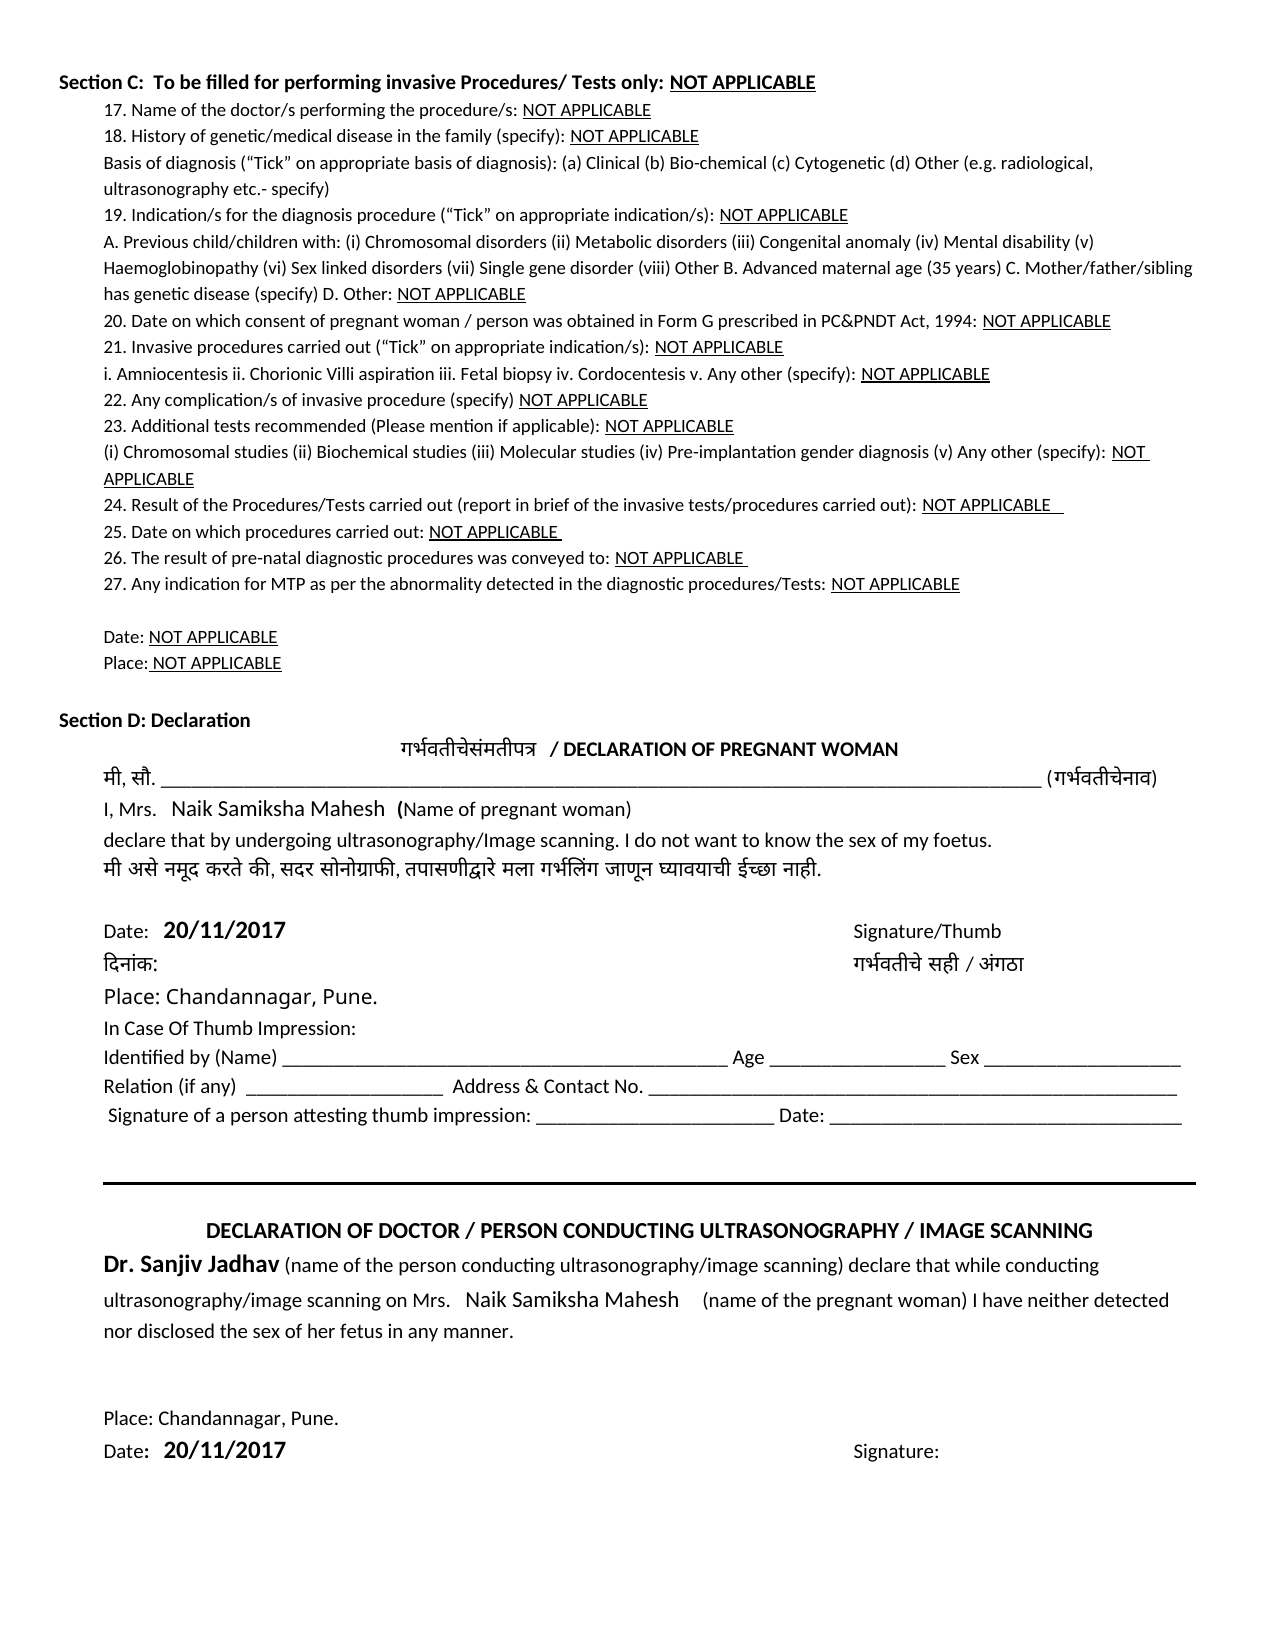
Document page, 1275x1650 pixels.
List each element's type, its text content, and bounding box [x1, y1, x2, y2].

text मी असे नमूद करते की, सदर सोनोग्राफी, तपासणीद्वारे मला गर्भलिंग जाणून घ्यावयाची ईच्छा नाही. [103, 856, 1196, 882]
text 18. History of genetic/medical disease in the family (specify): NOT APPLICABLE [103, 124, 1196, 147]
text 22. Any complication/s of invasive procedure (specify) NOT APPLICABLE [103, 388, 1196, 411]
text Date: Signature/Thumb [103, 914, 1196, 945]
text 21. Invasive procedures carried out (“Tick” on appropriate indication/s): NOT APPLICABLE [103, 335, 1196, 358]
text Place: Chandannagar, Pune. [103, 982, 1196, 1011]
text 24. Result of the Procedures/Tests carried out (report in brief of the invasive tests/procedures carried out): NOT APPLICABLE [103, 493, 1196, 516]
text I, Mrs. (Name of pregnant woman) [103, 794, 1196, 823]
text Dr. Sanjiv Jadhav (name of the person conducting ultrasonography/image scanning) declare that while conducting ultrasonography/image scanning on Mrs. (name of the pregnant woman) I have neither detected nor disclosed the sex of her fetus in any manner. [103, 1248, 1196, 1343]
text 26. The result of pre-natal diagnostic procedures was conveyed to: NOT APPLICABLE [103, 546, 1196, 569]
text Section D: Declaration [59, 707, 1196, 732]
text In Case Of Thumb Impression: [103, 1015, 1196, 1040]
text A. Previous child/children with: (i) Chromosomal disorders (ii) Metabolic disorders (iii) Congenital anomaly (iv) Mental disability (v) Haemoglobinopathy (vi) Sex linked disorders (vii) Single gene disorder (viii) Other B. Advanced maternal age (35 years) C. Mother/father/sibling has genetic disease (specify) D. Other: NOT APPLICABLE [103, 230, 1196, 306]
text Signature of a person attesting thumb impression: _______________________ Date: __________________________________ [103, 1102, 1196, 1182]
text गर्भवतीचेसंमतीपत्र / DECLARATION OF PREGNANT WOMAN [103, 736, 1196, 762]
text दिनांक: गर्भवतीचे सही / अंगठा [103, 949, 1196, 978]
text Basis of diagnosis (“Tick” on appropriate basis of diagnosis): (a) Clinical (b) Bio-chemical (c) Cytogenetic (d) Other (e.g. radiological, ultrasonography etc.- specify) [103, 151, 1196, 200]
text मी, सौ. _____________________________________________________________________________________ (गर्भवतीचेनाव) [103, 765, 1196, 791]
text DECLARATION OF DOCTOR / PERSON CONDUCTING ULTRASONOGRAPHY / IMAGE SCANNING [103, 1216, 1196, 1244]
text Date: NOT APPLICABLE [103, 625, 1196, 648]
text 20. Date on which consent of pregnant woman / person was obtained in Form G prescribed in PC&PNDT Act, 1994: NOT APPLICABLE [103, 309, 1196, 332]
text 23. Additional tests recommended (Please mention if applicable): NOT APPLICABLE [103, 414, 1196, 437]
text Section C: To be filled for performing invasive Procedures/ Tests only: NOT APPLICABLE [0, 69, 1275, 94]
text 25. Date on which procedures carried out: NOT APPLICABLE [103, 520, 1196, 543]
text (i) Chromosomal studies (ii) Biochemical studies (iii) Molecular studies (iv) Pre-implantation gender diagnosis (v) Any other (specify): NOT APPLICABLE [103, 441, 1196, 490]
text i. Amniocentesis ii. Chorionic Villi aspiration iii. Fetal biopsy iv. Cordocentesis v. Any other (specify): NOT APPLICABLE [103, 362, 1196, 384]
text 27. Any indication for MTP as per the abnormality detected in the diagnostic procedures/Tests: NOT APPLICABLE [103, 572, 1196, 595]
text declare that by undergoing ultrasonography/Image scanning. I do not want to know the sex of my foetus. [103, 827, 1196, 852]
text Relation (if any) ___________________ Address & Contact No. ___________________________________________________ [103, 1073, 1196, 1098]
text Identified by (Name) ___________________________________________ Age _________________ Sex ___________________ [103, 1044, 1196, 1069]
text Date: Signature: [103, 1434, 1196, 1464]
text Place: NOT APPLICABLE [103, 652, 1196, 674]
text Place: Chandannagar, Pune. [103, 1405, 1196, 1430]
text 17. Name of the doctor/s performing the procedure/s: NOT APPLICABLE [103, 98, 1196, 121]
text 19. Indication/s for the diagnosis procedure (“Tick” on appropriate indication/s): NOT APPLICABLE [103, 203, 1196, 226]
